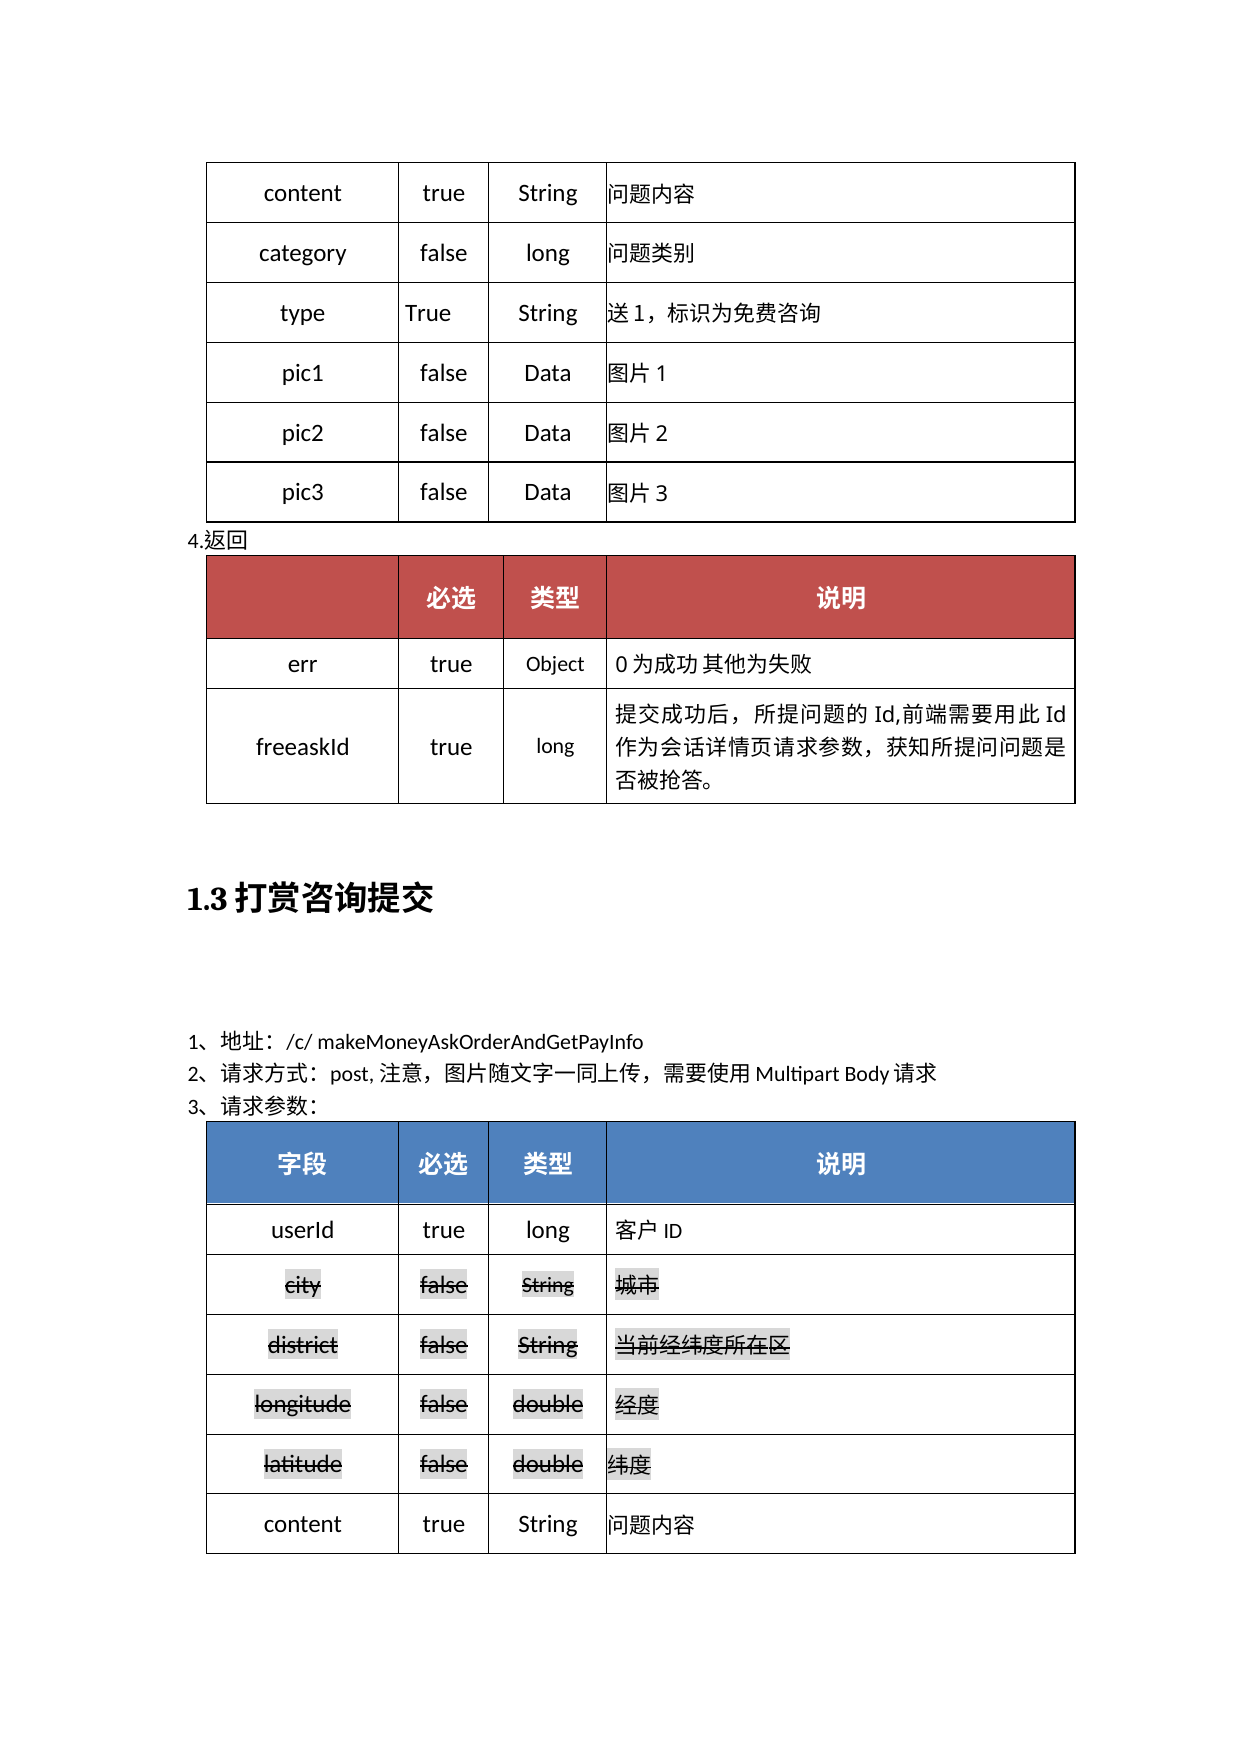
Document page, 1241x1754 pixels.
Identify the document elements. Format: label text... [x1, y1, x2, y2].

table_cell double [489, 1375, 606, 1433]
subtitle 1.3打赏咨询提交 [187, 864, 1053, 929]
table_cell true [399, 163, 488, 222]
text 4.返回 [187, 522, 1053, 555]
table_cell type [207, 283, 398, 342]
table_cell 问题内容 [607, 1494, 1074, 1553]
table_cell String [489, 1315, 606, 1373]
table_cell district [207, 1315, 398, 1373]
table_cell freeaskId [207, 689, 398, 803]
table_cell long [489, 1205, 606, 1254]
table_cell content [207, 163, 398, 222]
table_cell Data [489, 343, 606, 402]
table_cell longitude [207, 1375, 398, 1433]
table_cell Data [489, 463, 606, 521]
table_cell long [504, 689, 606, 803]
table_cell false [399, 223, 488, 282]
table_header [207, 556, 398, 638]
text 1、地址：/c/ makeMoneyAskOrderAndGetPayInfo [187, 1023, 1053, 1056]
table_cell pic1 [207, 343, 398, 402]
table_cell 问题类别 [607, 223, 1074, 282]
table_cell true [399, 639, 503, 688]
table_cell userId [207, 1205, 398, 1254]
table_cell True [399, 283, 488, 342]
table_cell 图片2 [607, 403, 1074, 461]
table_header 字段 [207, 1122, 398, 1203]
table_cell String [489, 283, 606, 342]
table_cell content [207, 1494, 398, 1553]
table_cell 0为成功 其他为失败 [607, 639, 1074, 688]
table_cell 问题内容 [607, 163, 1074, 222]
table_cell String [489, 163, 606, 222]
table_cell pic2 [207, 403, 398, 461]
table_cell false [399, 1315, 488, 1373]
table_cell true [399, 1205, 488, 1254]
table_cell false [399, 1375, 488, 1433]
text 2、请求方式：post, 注意，图片随文字一同上传，需要使用Multipart Body请求 [187, 1056, 1053, 1088]
table_header 类型 [489, 1122, 606, 1203]
table_cell true [399, 1494, 488, 1553]
table_cell long [489, 223, 606, 282]
table_cell false [399, 1255, 488, 1314]
text 3、请求参数： [187, 1088, 1053, 1121]
table_cell category [207, 223, 398, 282]
table_cell false [399, 463, 488, 521]
table_cell 送1，标识为免费咨询 [607, 283, 1074, 342]
table_cell Data [489, 403, 606, 461]
table_cell pic3 [207, 463, 398, 521]
table_header 类型 [504, 556, 606, 638]
table_cell 提交成功后，所提问题的Id,前端需要用此Id作为会话详情页请求参数，获知所提问问题是否被抢答。 [607, 689, 1074, 803]
table_cell double [489, 1435, 606, 1493]
table_cell 客户ID [607, 1205, 1074, 1254]
table_cell Object [504, 639, 606, 688]
table_cell latitude [207, 1435, 398, 1493]
table_cell 图片3 [607, 463, 1074, 521]
table_header 必选 [399, 1122, 488, 1203]
table_cell false [399, 1435, 488, 1493]
table_cell 当前经纬度所在区 [607, 1315, 1074, 1373]
table_cell 图片1 [607, 343, 1074, 402]
table_header 必选 [399, 556, 503, 638]
table_cell 经度 [607, 1375, 1074, 1433]
table_cell 城市 [607, 1255, 1074, 1314]
table_cell false [399, 403, 488, 461]
table_cell 纬度 [607, 1435, 1074, 1493]
table_cell city [207, 1255, 398, 1314]
table_cell String [489, 1494, 606, 1553]
table_cell String [489, 1255, 606, 1314]
table_cell false [399, 343, 488, 402]
table_header 说明 [607, 1122, 1074, 1203]
table_cell err [207, 639, 398, 688]
table_header 说明 [607, 556, 1074, 638]
table_cell true [399, 689, 503, 803]
